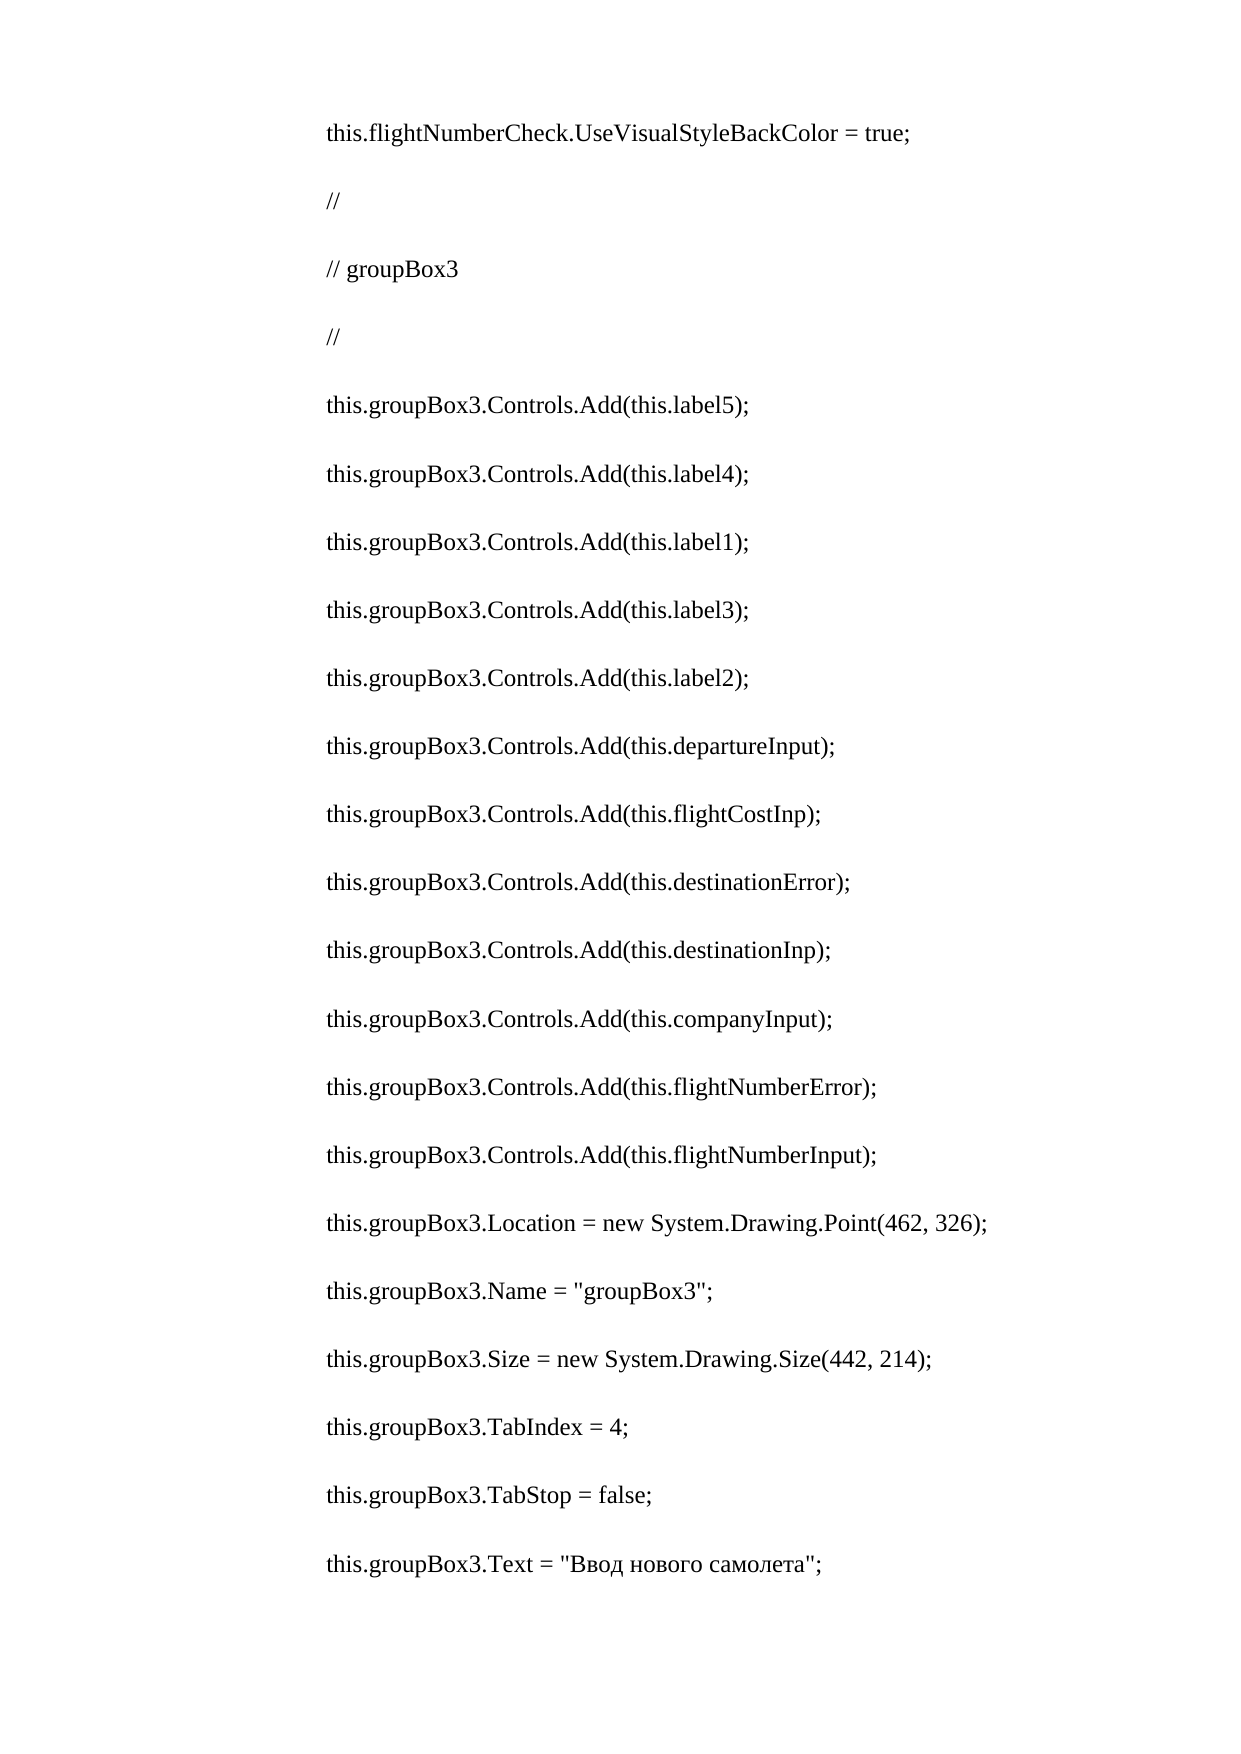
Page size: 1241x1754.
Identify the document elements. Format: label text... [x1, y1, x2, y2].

text this.groupBox3.Text = "Ввод нового самолета"; [177, 1549, 1122, 1577]
text this.groupBox3.Name = "groupBox3"; [177, 1276, 1122, 1305]
text // groupBox3 [177, 254, 1122, 283]
text this.groupBox3.Controls.Add(this.companyInput); [177, 1004, 1122, 1032]
text this.groupBox3.TabStop = false; [177, 1481, 1122, 1509]
text this.groupBox3.Controls.Add(this.flightCostInp); [177, 799, 1122, 828]
text this.groupBox3.Size = new System.Drawing.Size(442, 214); [177, 1344, 1122, 1373]
text // [177, 186, 1122, 215]
text this.groupBox3.Controls.Add(this.label4); [177, 459, 1122, 487]
text this.groupBox3.Controls.Add(this.flightNumberError); [177, 1072, 1122, 1101]
text this.groupBox3.Controls.Add(this.flightNumberInput); [177, 1140, 1122, 1169]
text this.groupBox3.Controls.Add(this.label5); [177, 391, 1122, 419]
text this.groupBox3.TabIndex = 4; [177, 1412, 1122, 1441]
text this.groupBox3.Controls.Add(this.label3); [177, 595, 1122, 624]
text this.groupBox3.Location = new System.Drawing.Point(462, 326); [177, 1208, 1122, 1237]
text this.groupBox3.Controls.Add(this.departureInput); [177, 731, 1122, 760]
text this.groupBox3.Controls.Add(this.destinationError); [177, 867, 1122, 896]
text this.groupBox3.Controls.Add(this.destinationInp); [177, 936, 1122, 964]
text // [177, 322, 1122, 351]
text this.flightNumberCheck.UseVisualStyleBackColor = true; [177, 118, 1122, 147]
text this.groupBox3.Controls.Add(this.label1); [177, 527, 1122, 556]
text this.groupBox3.Controls.Add(this.label2); [177, 663, 1122, 692]
